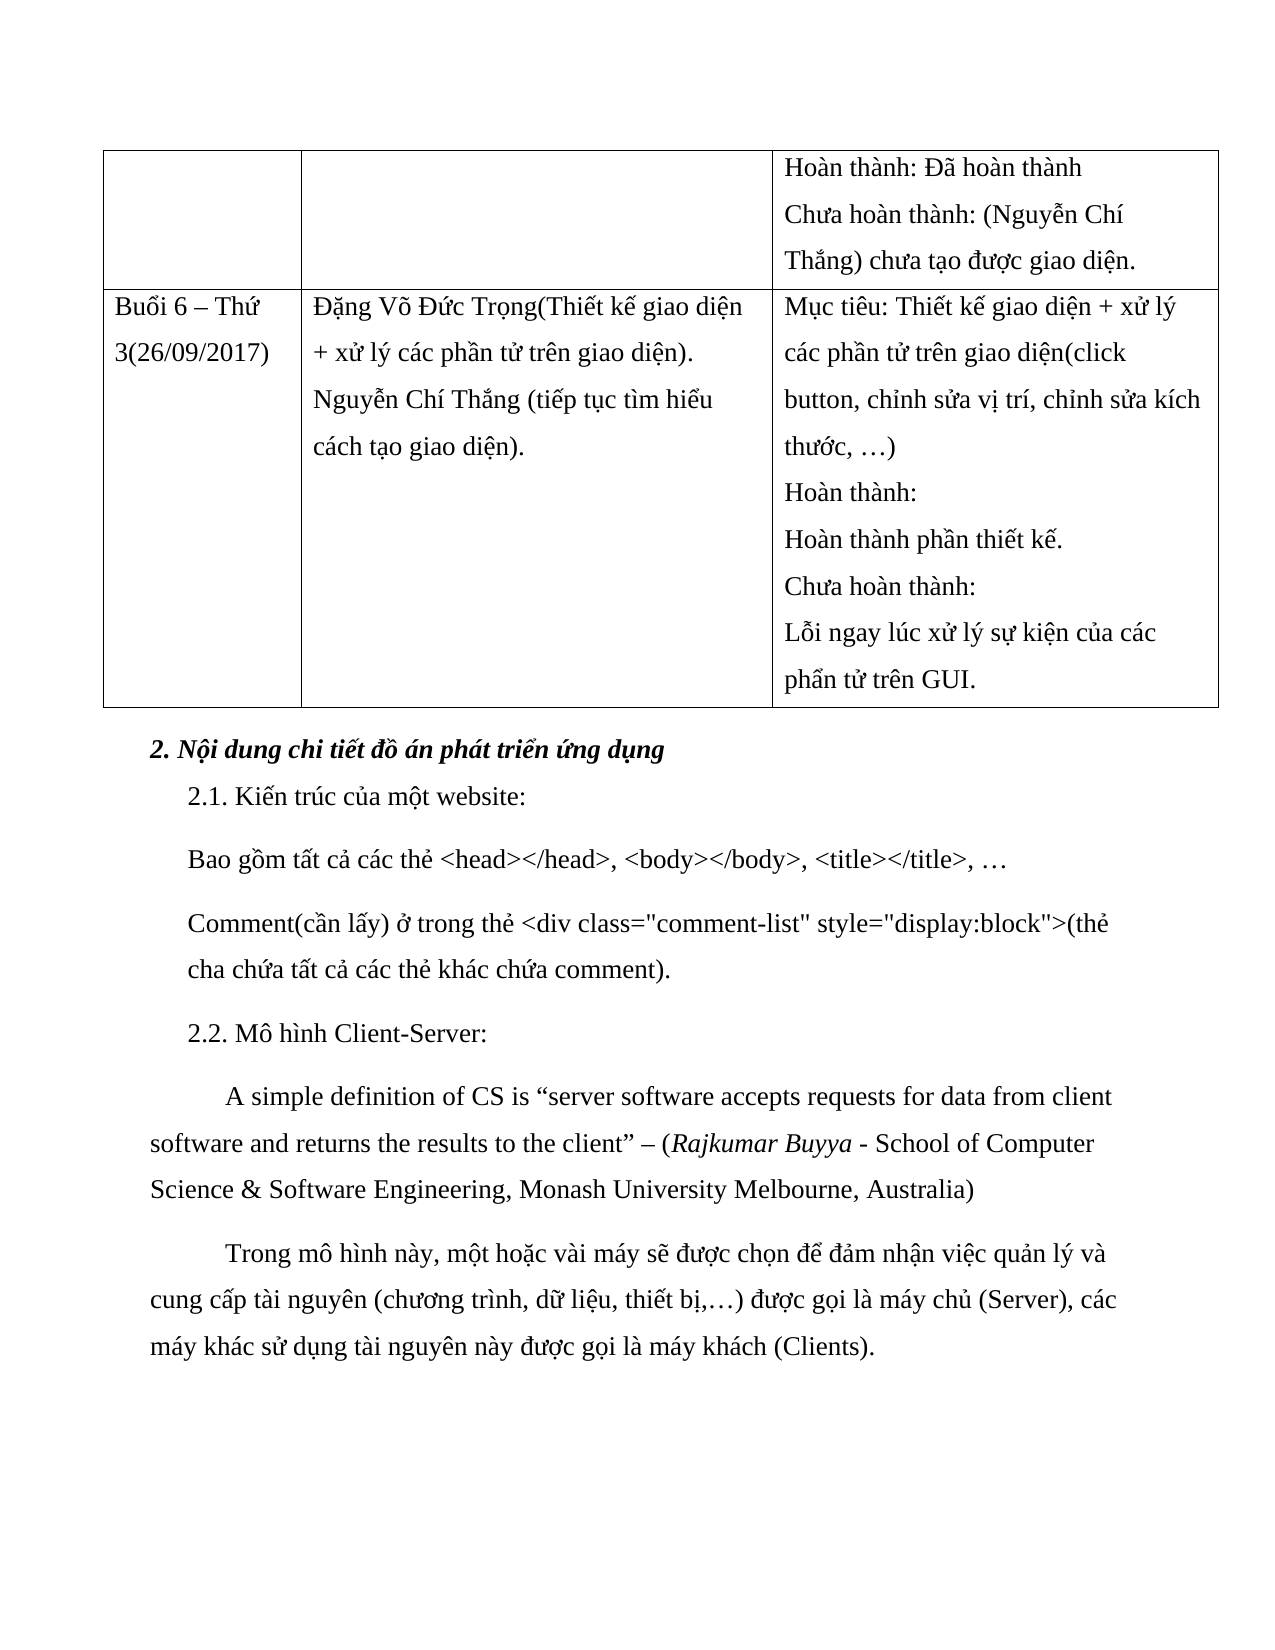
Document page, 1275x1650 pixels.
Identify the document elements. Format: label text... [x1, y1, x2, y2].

subtitle 2. Nội dung chi tiết đồ án phát triển ứng dụng [150, 733, 1125, 764]
table_cell Mục tiêu: Thiết kế giao diện + xử lý các phần tử trên giao diện(click button, chỉnh sửa vị trí, chỉnh sửa kích thước, …) Hoàn thành: Hoàn thành phần thiết kế. Chưa hoàn thành: Lỗi ngay lúc xử lý sự kiện của các phẩn tử trên GUI. [773, 290, 1218, 707]
table_cell Đặng Võ Đức Trọng(Thiết kế giao diện + xử lý các phần tử trên giao diện). Nguyễn Chí Thắng (tiếp tục tìm hiểu cách tạo giao diện). [302, 290, 772, 707]
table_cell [104, 151, 301, 289]
text A simple definition of CS is “server software accepts requests for data from client software and returns the results to the client” – (Rajkumar Buyya - School of Computer Science & Software Engineering, Monash University Melbourne, Australia) [150, 1080, 1125, 1204]
text 2.2. Mô hình Client-Server: [150, 1017, 1125, 1048]
text Trong mô hình này, một hoặc vài máy sẽ được chọn để đảm nhận việc quản lý và cung cấp tài nguyên (chương trình, dữ liệu, thiết bị,…) được gọi là máy chủ (Server), các máy khác sử dụng tài nguyên này được gọi là máy khách (Clients). [150, 1237, 1125, 1361]
table_cell Buổi 6 – Thứ 3(26/09/2017) [104, 290, 301, 707]
text Comment(cần lấy) ở trong thẻ <div class="comment-list" style="display:block">(thẻ cha chứa tất cả các thẻ khác chứa comment). [187, 907, 1125, 984]
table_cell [302, 151, 772, 289]
text 2.1. Kiến trúc của một website: [187, 780, 1125, 811]
text Bao gồm tất cả các thẻ <head></head>, <body></body>, <title></title>, … [187, 843, 1125, 874]
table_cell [773, 151, 1218, 289]
